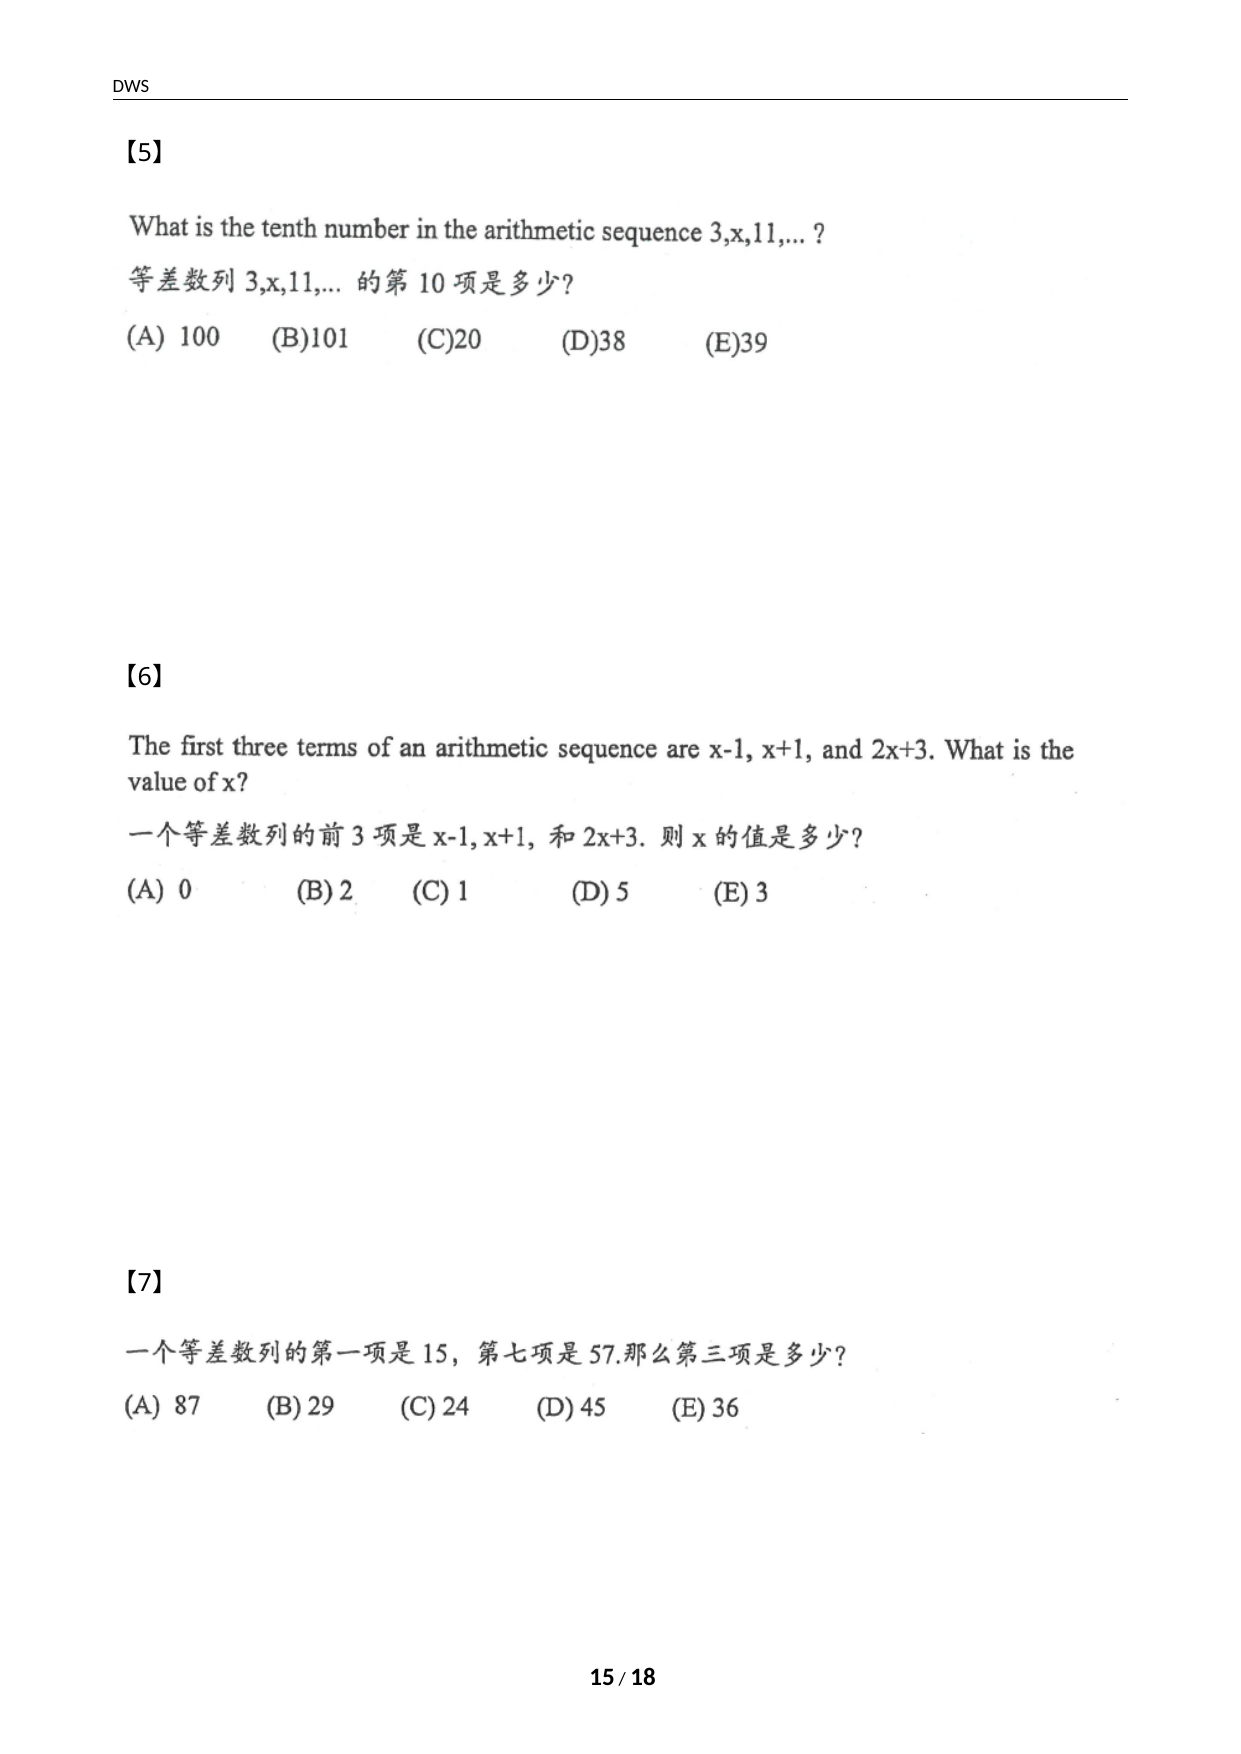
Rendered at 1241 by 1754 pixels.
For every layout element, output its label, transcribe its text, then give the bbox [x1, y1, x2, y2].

text 【6】 [112, 642, 1128, 707]
picture [112, 1331, 1128, 1434]
picture [112, 725, 1128, 918]
text 【5】 [112, 118, 1128, 183]
picture [112, 201, 1128, 368]
text 【7】 [112, 1248, 1128, 1313]
